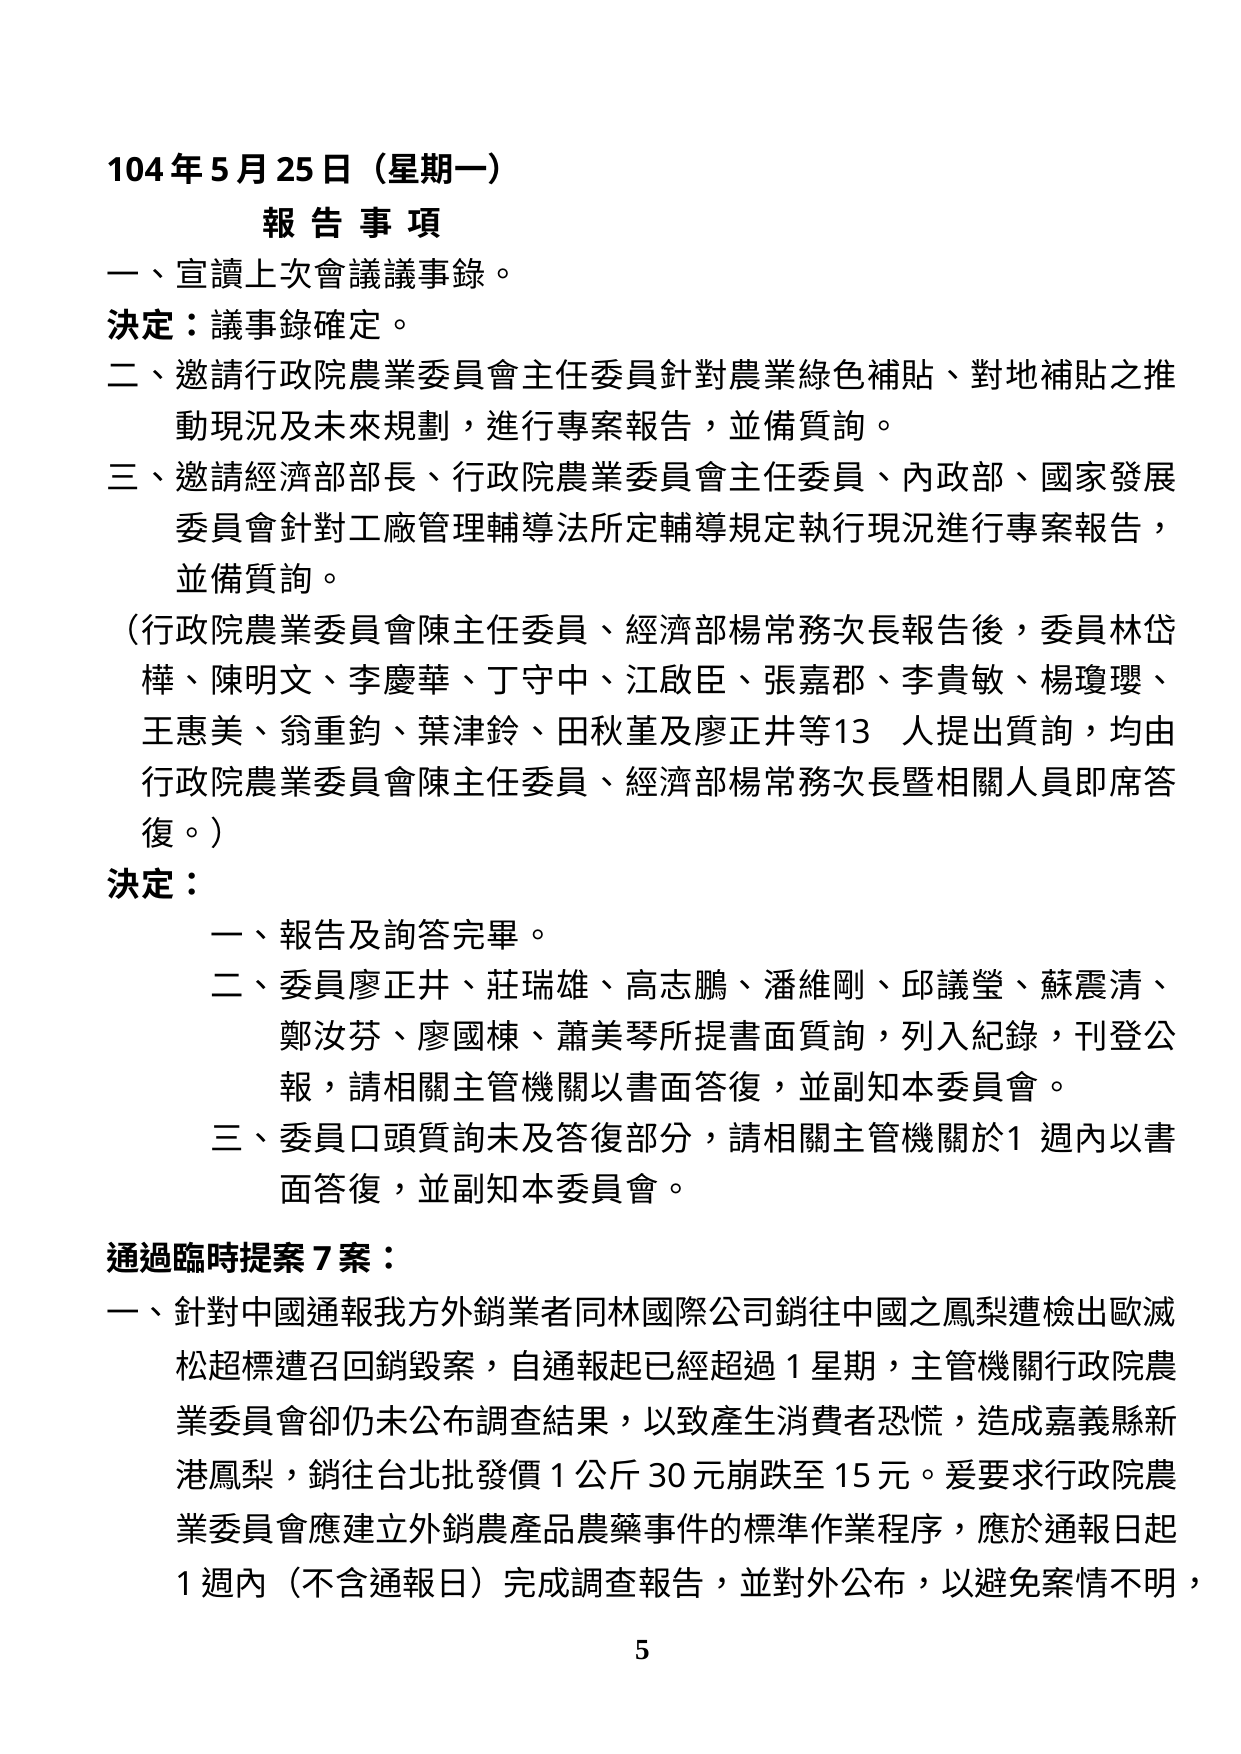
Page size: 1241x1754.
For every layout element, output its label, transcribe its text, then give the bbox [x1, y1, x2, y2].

text 二、邀請行政院農業委員會主任委員針對農業綠色補貼、對地補貼之推動現況及未來規劃，進行專案報告，並備質詢。 [106, 348, 1178, 449]
list 委員口頭質詢未及答復部分，請相關主管機關於1週內以書面答復，並副知本委員會。 [177, 1110, 1178, 1212]
text 通過臨時提案7案： [3, 1227, 1178, 1281]
text 104年5月25日（星期一） [106, 138, 1178, 192]
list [106, 1281, 1178, 1606]
list 決定：議事錄確定。 [106, 297, 1178, 348]
list 決定： [106, 856, 1178, 907]
text 報 告 事 項 [106, 192, 1178, 246]
text 三、邀請經濟部部長、行政院農業委員會主任委員、內政部、國家發展委員會針對工廠管理輔導法所定輔導規定執行現況進行專案報告，並備質詢。 [106, 449, 1178, 602]
text （行政院農業委員會陳主任委員、經濟部楊常務次長報告後，委員林岱樺、陳明文、李慶華、丁守中、江啟臣、張嘉郡、李貴敏、楊瓊瓔、王惠美、翁重鈞、葉津鈴、田秋堇及廖正井等13人提出質詢，均由行政院農業委員會陳主任委員、經濟部楊常務次長暨相關人員即席答復。） [106, 602, 1178, 856]
list 委員廖正井、莊瑞雄、高志鵬、潘維剛、邱議瑩、蘇震清、鄭汝芬、廖國棟、蕭美琴所提書面質詢，列入紀錄，刊登公報，請相關主管機關以書面答復，並副知本委員會。 [176, 958, 1178, 1110]
list 報告及詢答完畢。 [177, 907, 1178, 958]
list 一、宣讀上次會議議事錄。 [106, 246, 1178, 297]
